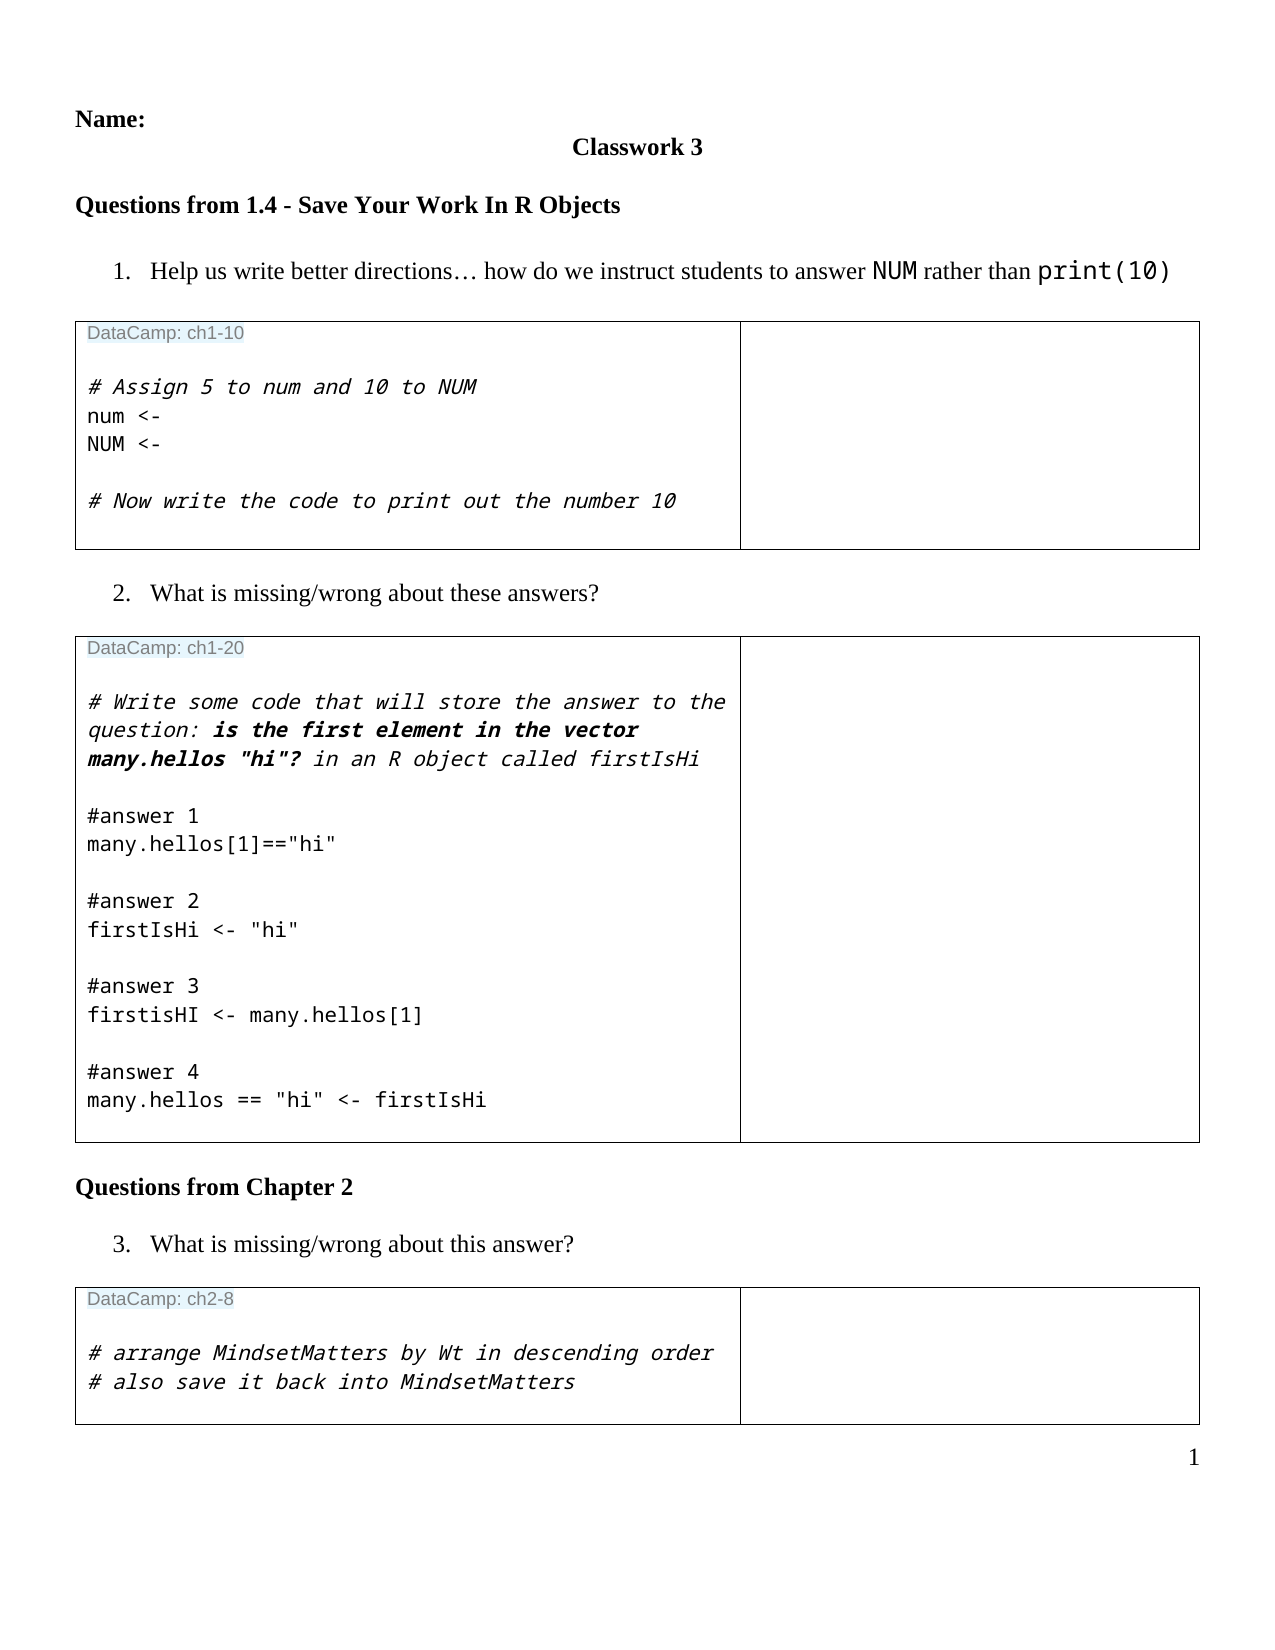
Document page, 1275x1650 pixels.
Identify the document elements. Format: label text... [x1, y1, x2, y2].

text Questions from Chapter 2 [75, 1172, 1200, 1201]
list What is missing/wrong about these answers? [112, 578, 1200, 607]
list Help us write better directions… how do we instruct students to answer NUM rather than print(10) [112, 253, 1200, 287]
text Questions from 1.4 - Save Your Work In R Objects [75, 190, 1200, 219]
text Classwork 3 [75, 132, 1200, 161]
table_header [741, 637, 1199, 1142]
table_header DataCamp: ch1-10 # Assign 5 to num and 10 to NUM num <- NUM <- # Now write the code to print out the number 10 [76, 322, 740, 548]
list What is missing/wrong about this answer? [112, 1229, 1200, 1258]
table_header [741, 1288, 1199, 1424]
table_header DataCamp: ch1-20 # Write some code that will store the answer to the question: is the first element in the vector many.hellos "hi"? in an R object called firstIsHi #answer 1 many.hellos[1]=="hi" #answer 2 firstIsHi <- "hi" #answer 3 firstisHI <- many.hellos[1] #answer 4 many.hellos == "hi" <- firstIsHi [76, 637, 740, 1142]
table_header [741, 322, 1199, 548]
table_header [76, 1288, 740, 1424]
text Name: [75, 104, 1200, 132]
